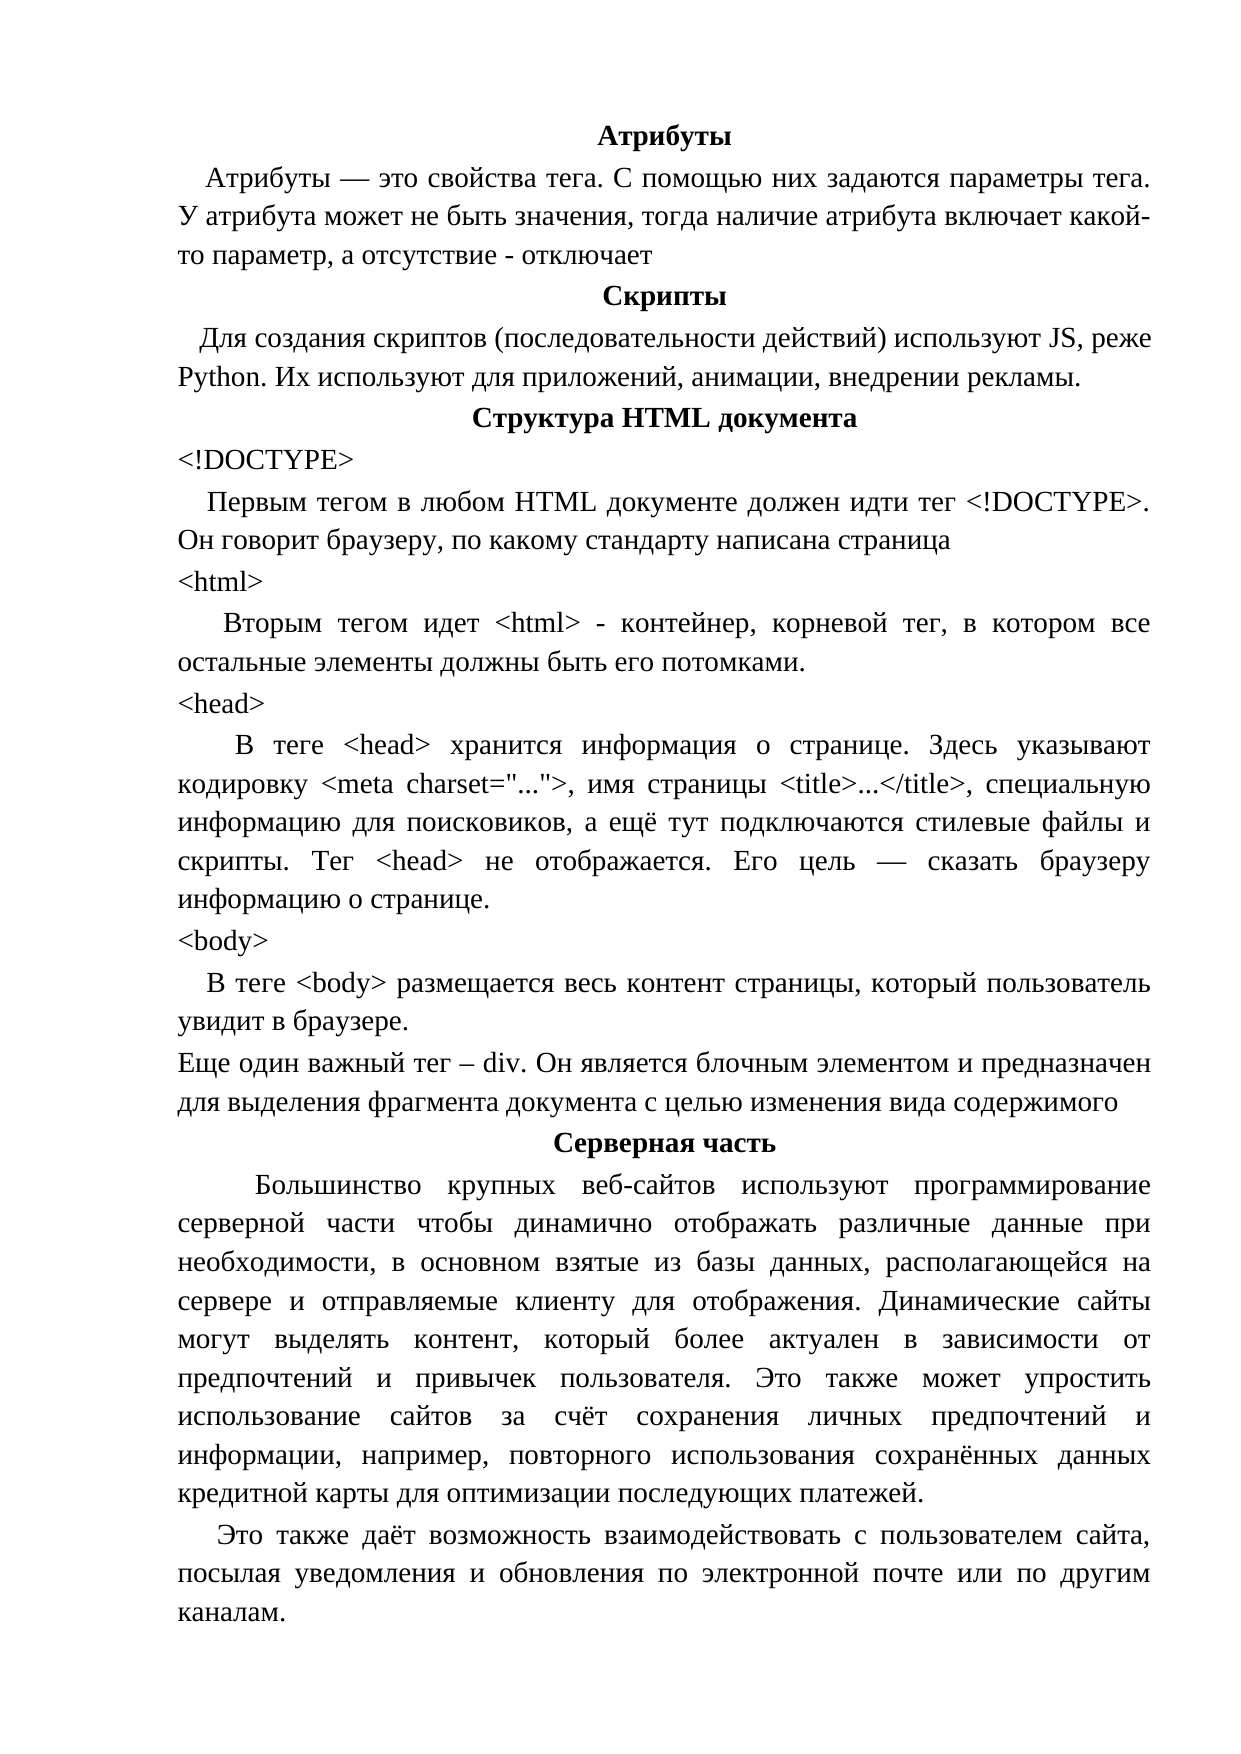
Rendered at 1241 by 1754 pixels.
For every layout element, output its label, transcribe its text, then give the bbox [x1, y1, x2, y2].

text Атрибуты — это свойства тега. С помощью них задаются параметры тега. У атрибута может не быть значения, тогда наличие атрибута включает какой-то параметр, а отсутствие - отключает [177, 160, 1152, 270]
text В теге <head> хранится информация о странице. Здесь указывают кодировку <meta charset="...">, имя страницы <title>...</title>, специальную информацию для поисковиков, а ещё тут подключаются стилевые файлы и скрипты. Тег <head> не отображается. Его цель — сказать браузеру информацию о странице. [177, 727, 1152, 915]
text <!DOCTYPE> [177, 442, 1152, 476]
text <head> [177, 686, 1152, 719]
text Серверная часть [177, 1125, 1152, 1159]
text Структура HTML документа [177, 400, 1152, 434]
text Для создания скриптов (последовательности действий) используют JS, реже Python. Их используют для приложений, анимации, внедрении рекламы. [177, 320, 1152, 392]
text <body> [177, 923, 1152, 957]
text Еще один важный тег – div. Он является блочным элементом и предназначен для выделения фрагмента документа с целью изменения вида содержимого [177, 1045, 1152, 1117]
text <html> [177, 564, 1152, 597]
text В теге <body> размещается весь контент страницы, который пользователь увидит в браузере. [177, 965, 1152, 1037]
text Большинство крупных веб-сайтов используют программирование серверной части чтобы динамично отображать различные данные при необходимости, в основном взятые из базы данных, располагающейся на сервере и отправляемые клиенту для отображения. Динамические сайты могут выделять контент, который более актуален в зависимости от предпочтений и привычек пользователя. Это также может упростить использование сайтов за счёт сохранения личных предпочтений и информации, например, повторного использования сохранённых данных кредитной карты для оптимизации последующих платежей. [177, 1167, 1152, 1509]
text Атрибуты [177, 118, 1152, 152]
text Вторым тегом идет <html> - контейнер, корневой тег, в котором все остальные элементы должны быть его потомками. [177, 606, 1152, 678]
text Это также даёт возможность взаимодействовать с пользователем сайта, посылая уведомления и обновления по электронной почте или по другим каналам. [177, 1517, 1152, 1628]
text Первым тегом в любом HTML документе должен идти тег <!DOCTYPE>. Он говорит браузеру, по какому стандарту написана страница [177, 484, 1152, 556]
text Скрипты [177, 278, 1152, 312]
